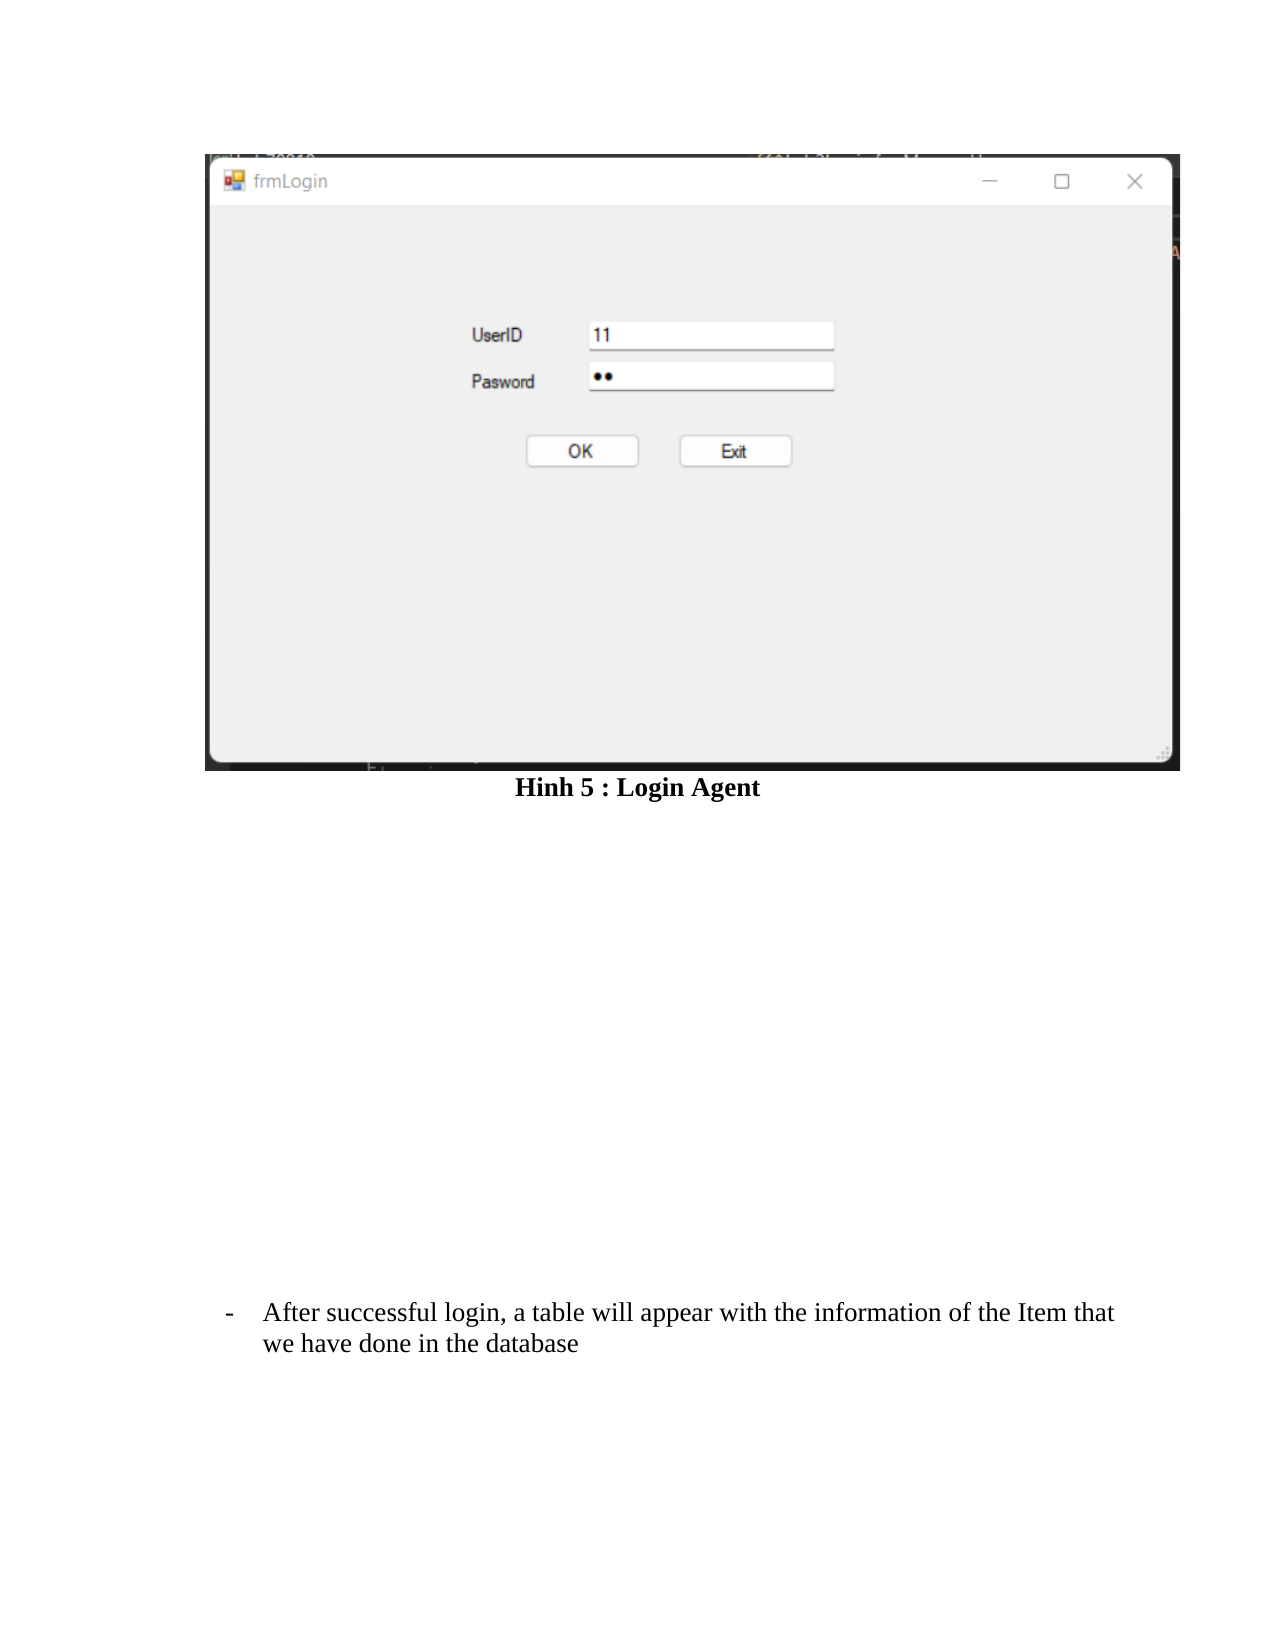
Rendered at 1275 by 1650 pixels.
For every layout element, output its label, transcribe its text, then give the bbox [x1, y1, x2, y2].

picture [205, 154, 1180, 771]
list After successful login, a table will appear with the information of the Item that we have done in the database [225, 1296, 1125, 1358]
